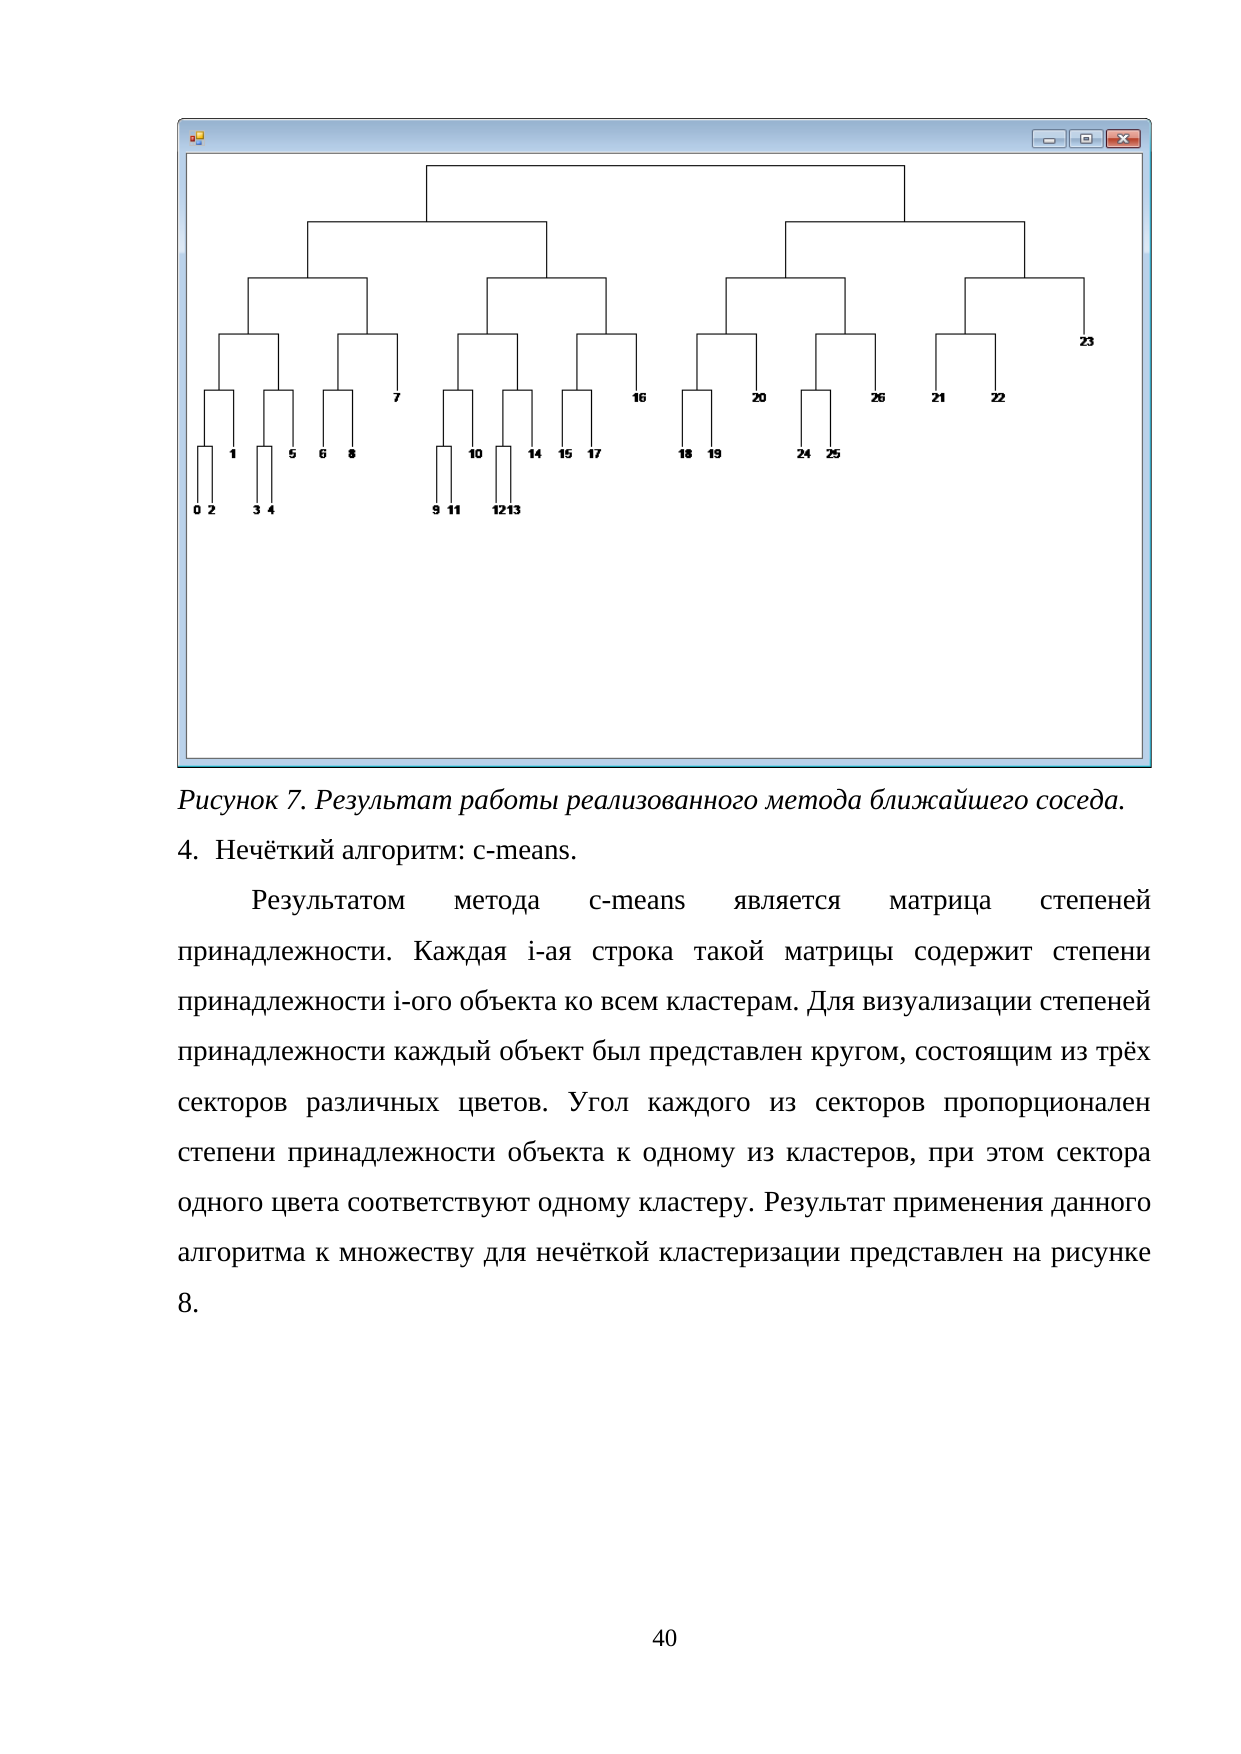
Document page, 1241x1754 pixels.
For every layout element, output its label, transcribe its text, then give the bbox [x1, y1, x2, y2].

list Нечёткий алгоритм: с-means. [177, 832, 1152, 866]
text Рисунок 7. Результат работы реализованного метода ближайшего соседа. [177, 782, 1152, 815]
text Результатом метода c-means является матрица степеней принадлежности. Каждая i-ая строка такой матрицы содержит степени принадлежности i-ого объекта ко всем кластерам. Для визуализации степеней принадлежности каждый объект был представлен кругом, состоящим из трёх секторов различных цветов. Угол каждого из секторов пропорционален степени принадлежности объекта к одному из кластеров, при этом сектора одного цвета соответствуют одному кластеру. Результат применения данного алгоритма к множеству для нечёткой кластеризации представлен на рисунке 8. [177, 882, 1152, 1318]
picture [177, 118, 1152, 768]
